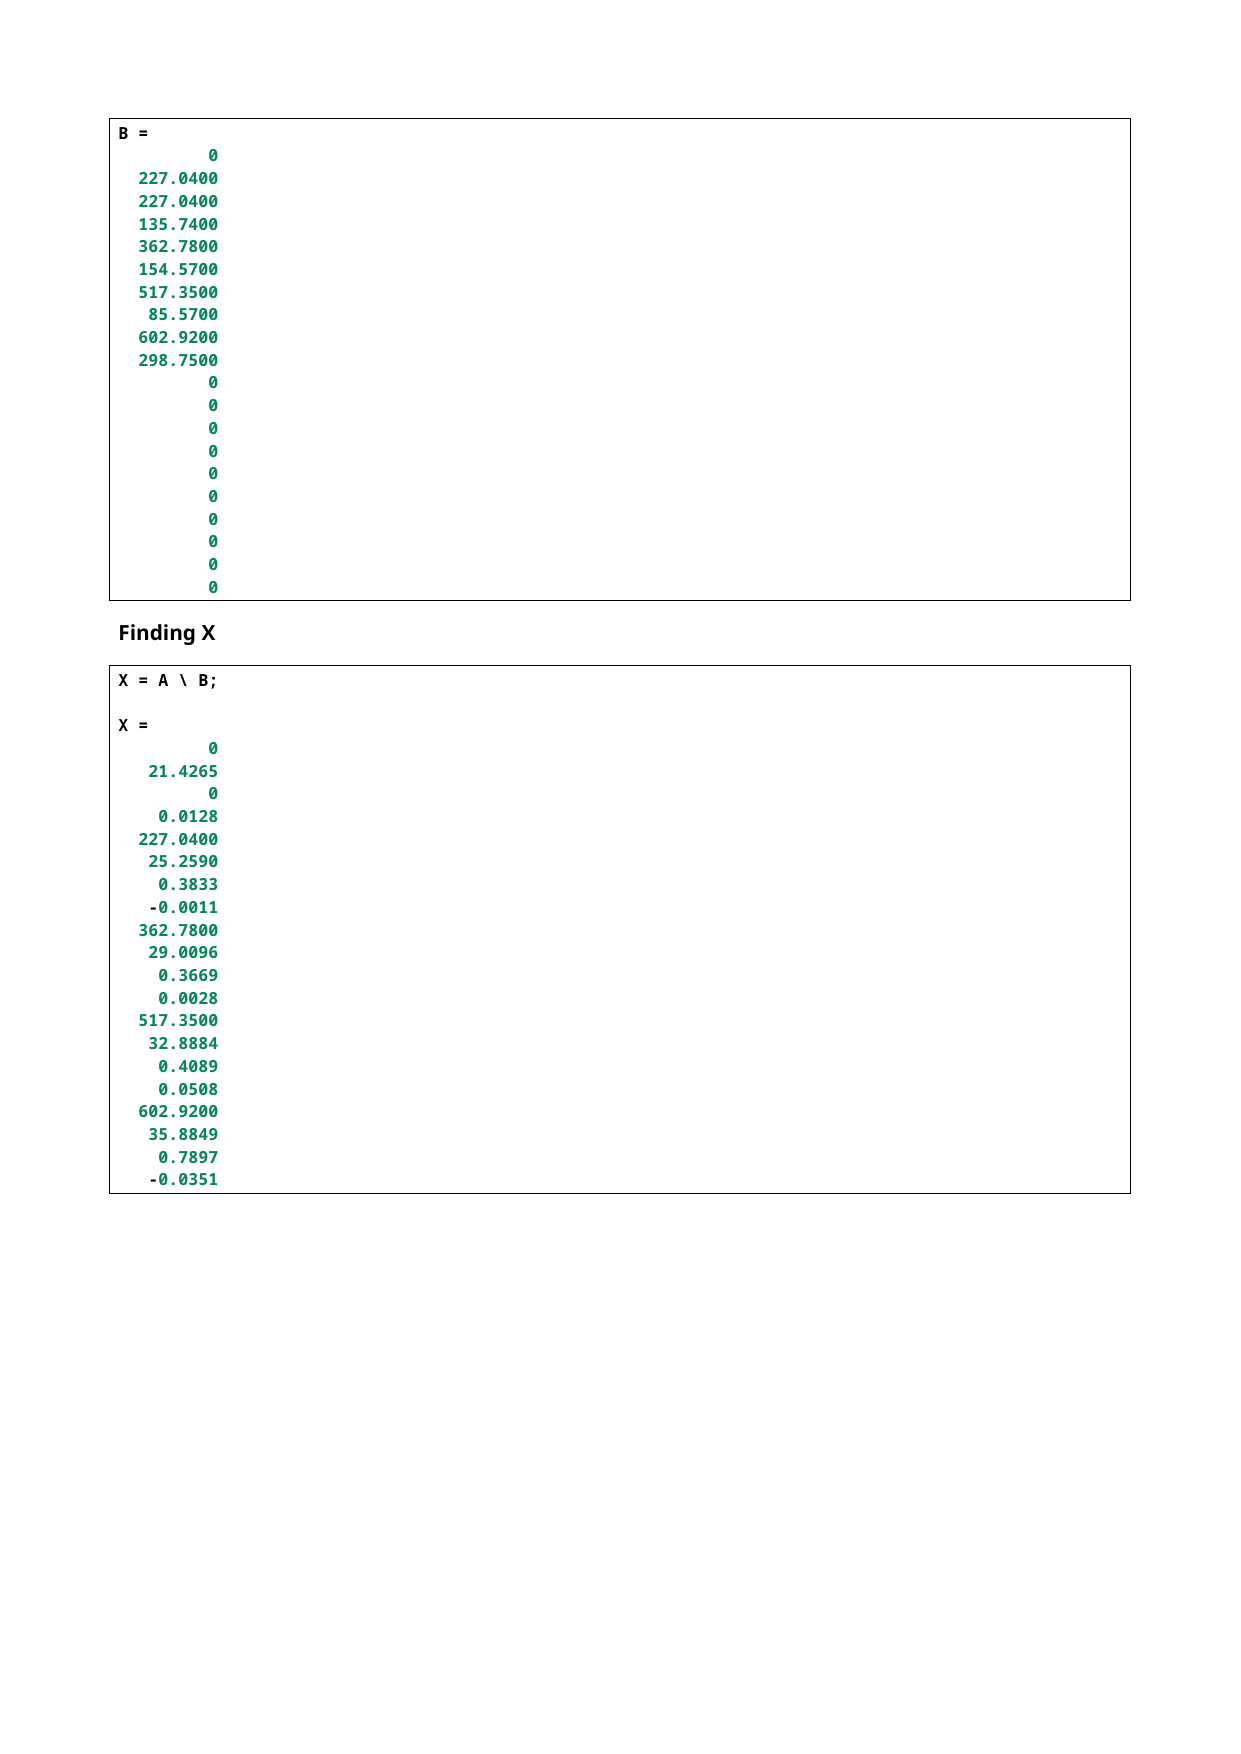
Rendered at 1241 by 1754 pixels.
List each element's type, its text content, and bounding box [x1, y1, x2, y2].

text 362.7800 [118, 918, 1122, 941]
text 85.5700 [118, 303, 1122, 326]
text 298.7500 [118, 348, 1122, 371]
text 0 [118, 371, 1122, 394]
text 227.0400 [118, 827, 1122, 850]
text 227.0400 [118, 189, 1122, 212]
text 0 [118, 507, 1122, 530]
text 0.0128 [118, 804, 1122, 827]
text 0.7897 [118, 1145, 1122, 1165]
text -0.0351 [110, 1165, 1130, 1193]
text 0.3833 [118, 873, 1122, 895]
text Finding X [118, 618, 1122, 646]
text 0 [118, 782, 1122, 804]
text 135.7400 [118, 212, 1122, 235]
text 32.8884 [118, 1032, 1122, 1054]
text X = [118, 714, 1122, 736]
text 29.0096 [118, 941, 1122, 963]
text 517.3500 [118, 1009, 1122, 1032]
text 0.4089 [118, 1054, 1122, 1077]
text 0 [118, 736, 1122, 759]
text 517.3500 [118, 280, 1122, 303]
text 0 [118, 416, 1122, 439]
text 0 [118, 462, 1122, 484]
text 0 [118, 553, 1122, 572]
text 0 [118, 484, 1122, 507]
text 362.7800 [118, 235, 1122, 257]
text 227.0400 [118, 167, 1122, 189]
text 0 [118, 144, 1122, 167]
text 0.0508 [118, 1077, 1122, 1100]
text 25.2590 [118, 850, 1122, 873]
text 21.4265 [118, 759, 1122, 782]
text B = [110, 119, 1130, 144]
text 0 [118, 394, 1122, 416]
text 0.0028 [118, 986, 1122, 1009]
text 35.8849 [118, 1122, 1122, 1145]
text X = A \ B; [110, 666, 1130, 691]
text 0 [118, 530, 1122, 553]
text 0 [110, 572, 1130, 600]
text 0.3669 [118, 963, 1122, 986]
text 602.9200 [118, 326, 1122, 348]
text 154.5700 [118, 257, 1122, 280]
text 602.9200 [118, 1100, 1122, 1122]
text 0 [118, 439, 1122, 462]
text -0.0011 [118, 895, 1122, 918]
